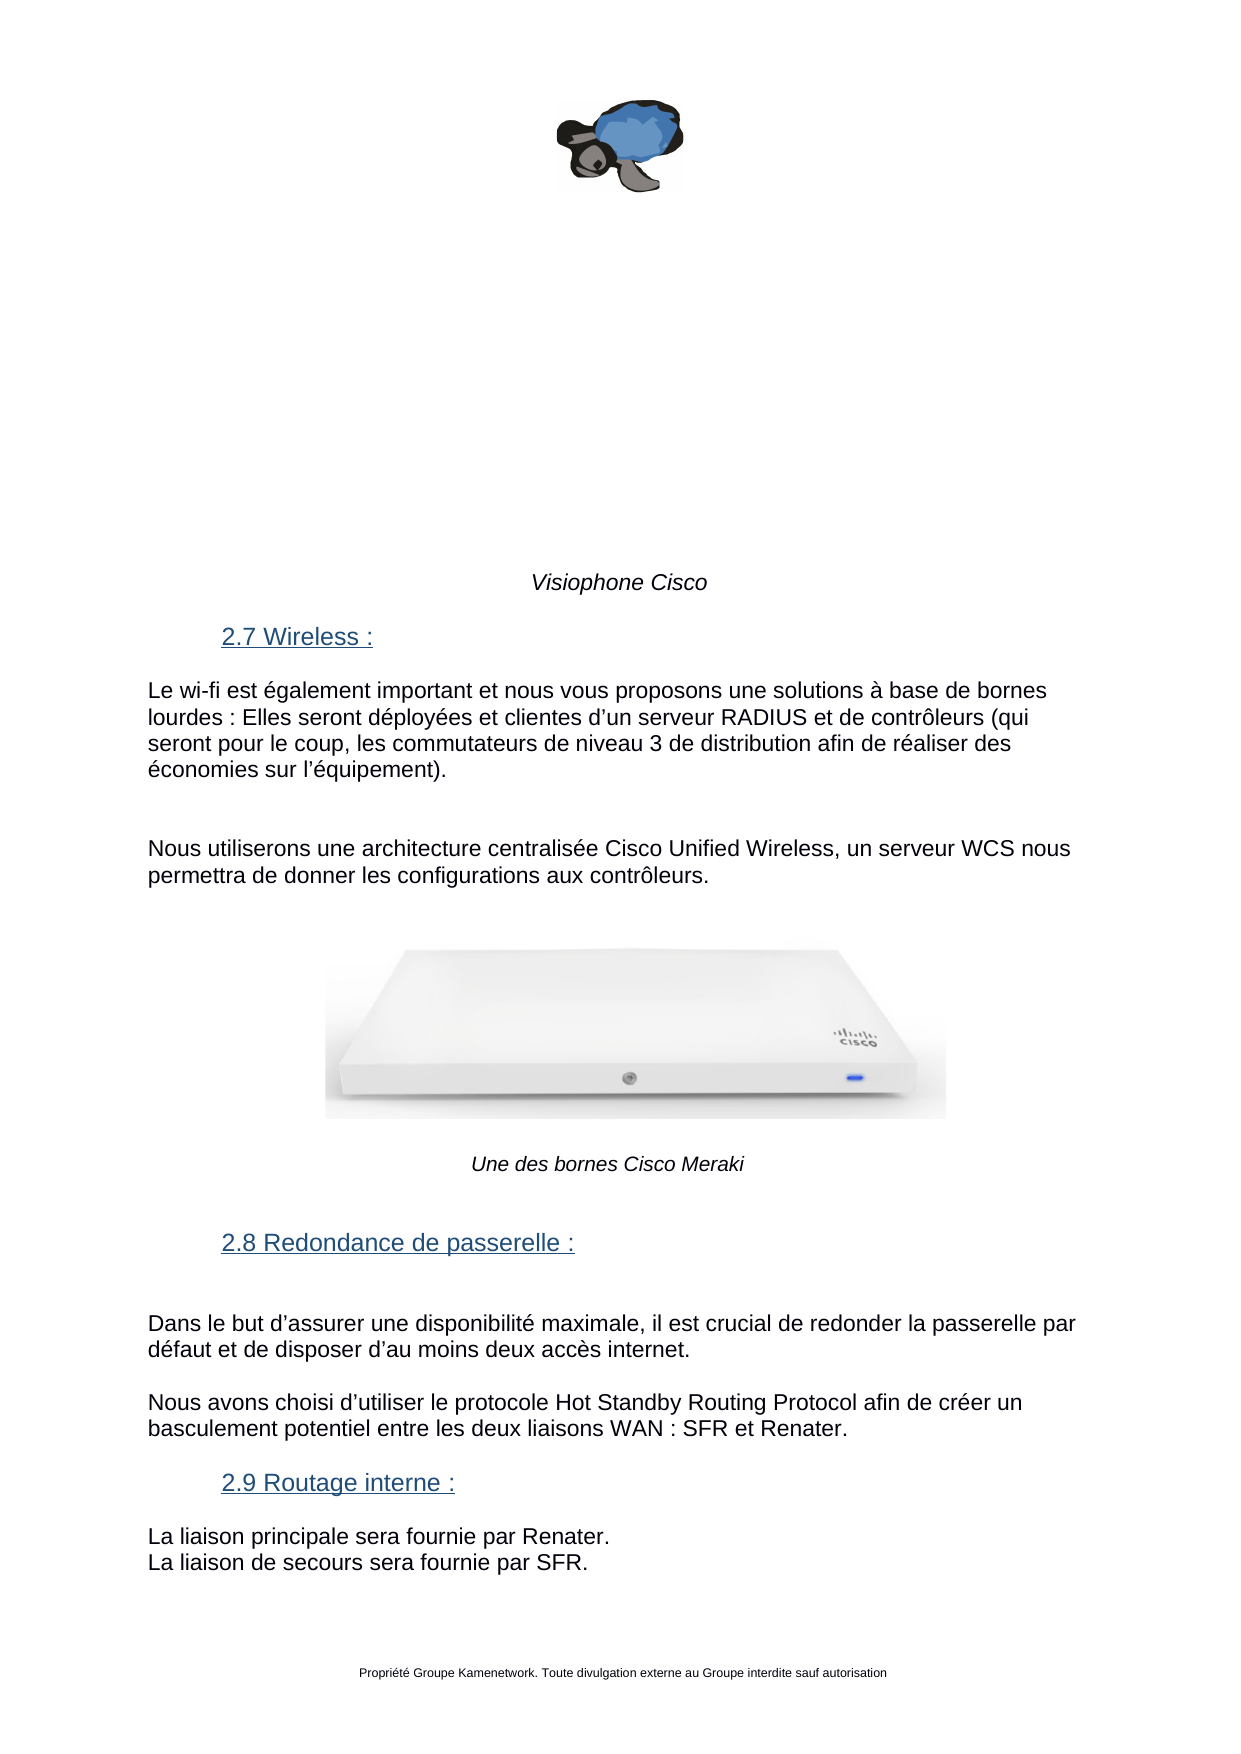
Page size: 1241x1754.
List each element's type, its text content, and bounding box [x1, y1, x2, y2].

text La liaison de secours sera fournie par SFR. [148, 1549, 1093, 1576]
text 2.8 Redondance de passerelle : [148, 1228, 1093, 1257]
text 2.9 Routage interne : [148, 1468, 1093, 1496]
picture [325, 931, 947, 1119]
text Visiophone Cisco [148, 569, 1093, 596]
text 2.7 Wireless : [148, 622, 1093, 651]
text Le wi-fi est également important et nous vous proposons une solutions à base de bornes lourdes : Elles seront déployées et clientes d’un serveur RADIUS et de contrôleurs (qui seront pour le coup, les commutateurs de niveau 3 de distribution afin de réaliser des économies sur l’équipement). [148, 677, 1093, 782]
picture [556, 100, 684, 193]
text Nous avons choisi d’utiliser le protocole Hot Standby Routing Protocol afin de créer un basculement potentiel entre les deux liaisons WAN : SFR et Renater. [148, 1389, 1093, 1441]
text La liaison principale sera fournie par Renater. [148, 1523, 1093, 1549]
text Nous utiliserons une architecture centralisée Cisco Unified Wireless, un serveur WCS nous permettra de donner les configurations aux contrôleurs. [148, 835, 1093, 888]
text Une des bornes Cisco Meraki [148, 1151, 1093, 1175]
text Dans le but d’assurer une disponibilité maximale, il est crucial de redonder la passerelle par défaut et de disposer d’au moins deux accès internet. [148, 1309, 1093, 1362]
